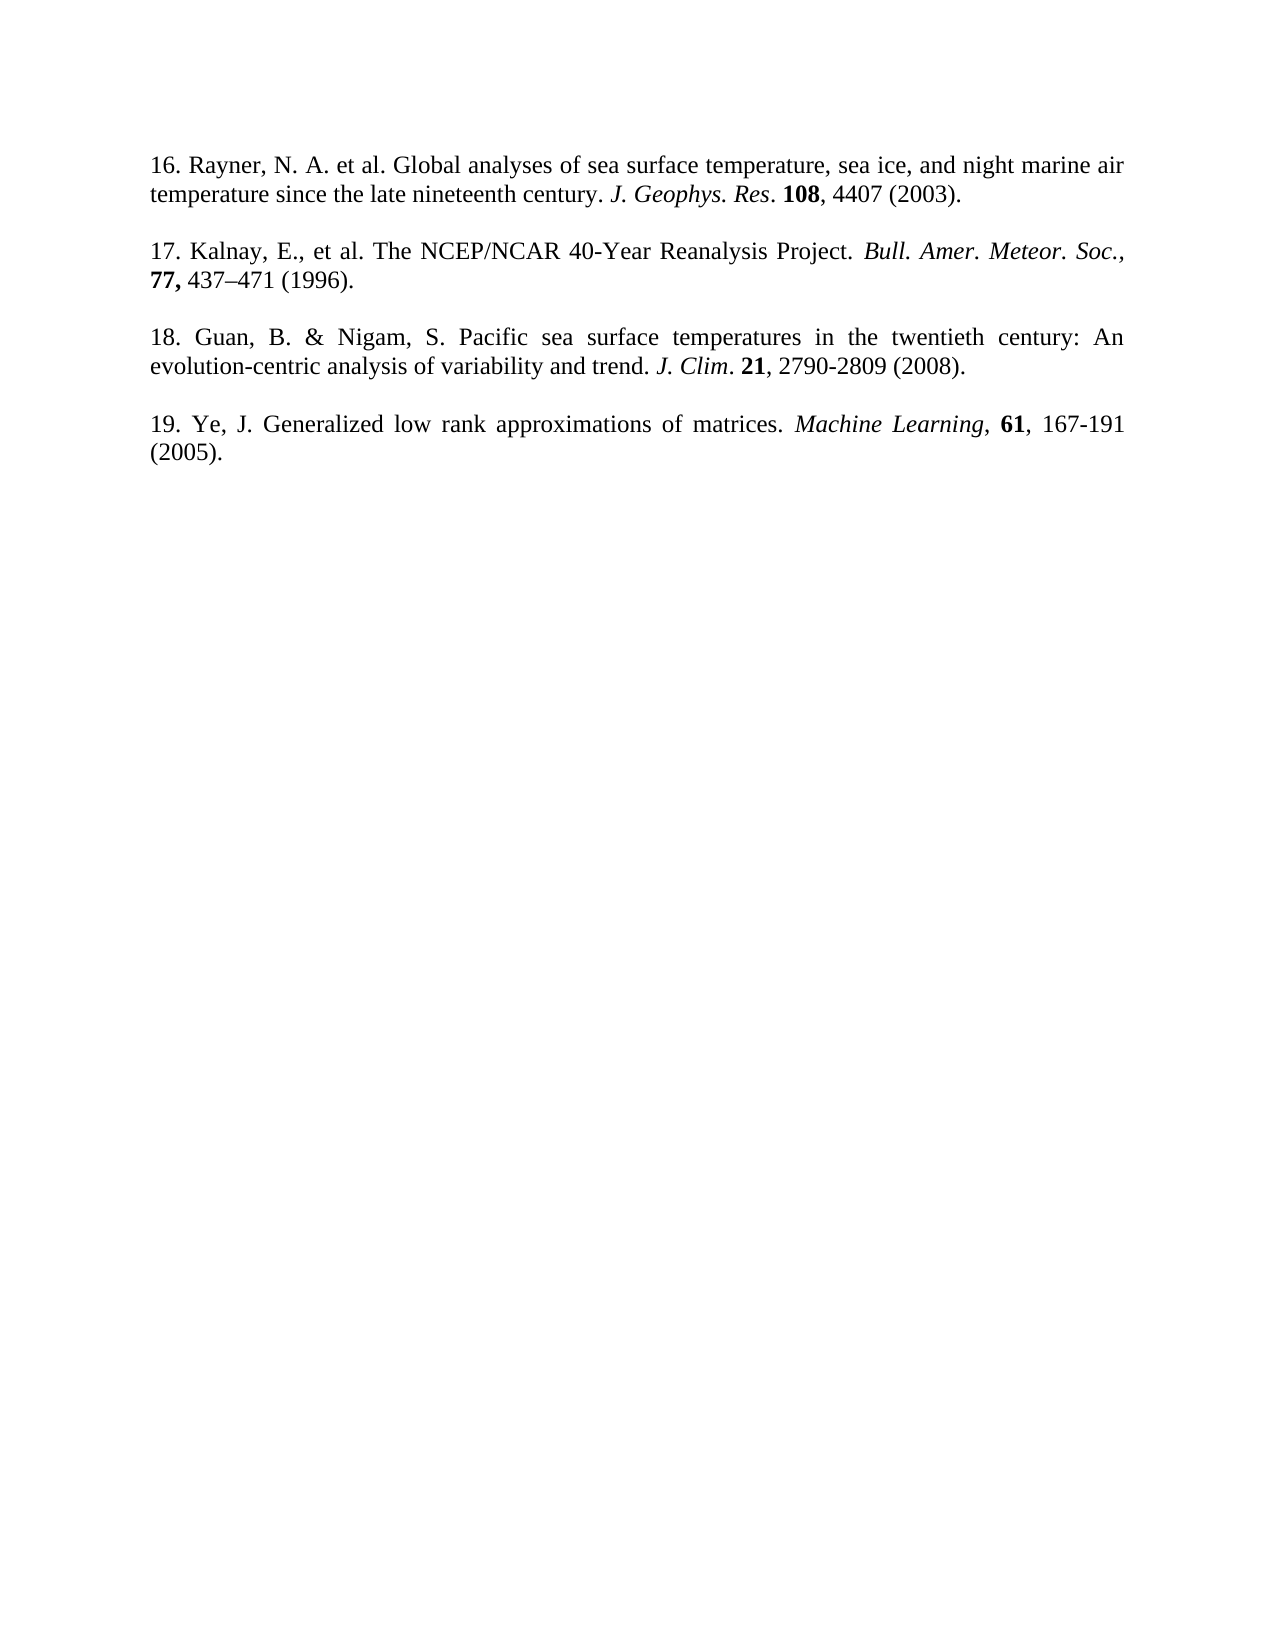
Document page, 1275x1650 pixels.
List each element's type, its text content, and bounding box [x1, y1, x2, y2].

text 19. Ye, J. Generalized low rank approximations of matrices. Machine Learning, 61, 167-191 (2005). [150, 409, 1125, 466]
text 16. Rayner, N. A. et al. Global analyses of sea surface temperature, sea ice, and night marine air temperature since the late nineteenth century. J. Geophys. Res. 108, 4407 (2003). [150, 150, 1125, 207]
text 18. Guan, B. & Nigam, S. Pacific sea surface temperatures in the twentieth century: An evolution-centric analysis of variability and trend. J. Clim. 21, 2790-2809 (2008). [150, 322, 1125, 380]
text 17. Kalnay, E., et al. The NCEP/NCAR 40-Year Reanalysis Project. Bull. Amer. Meteor. Soc., 77, 437–471 (1996). [150, 236, 1125, 294]
